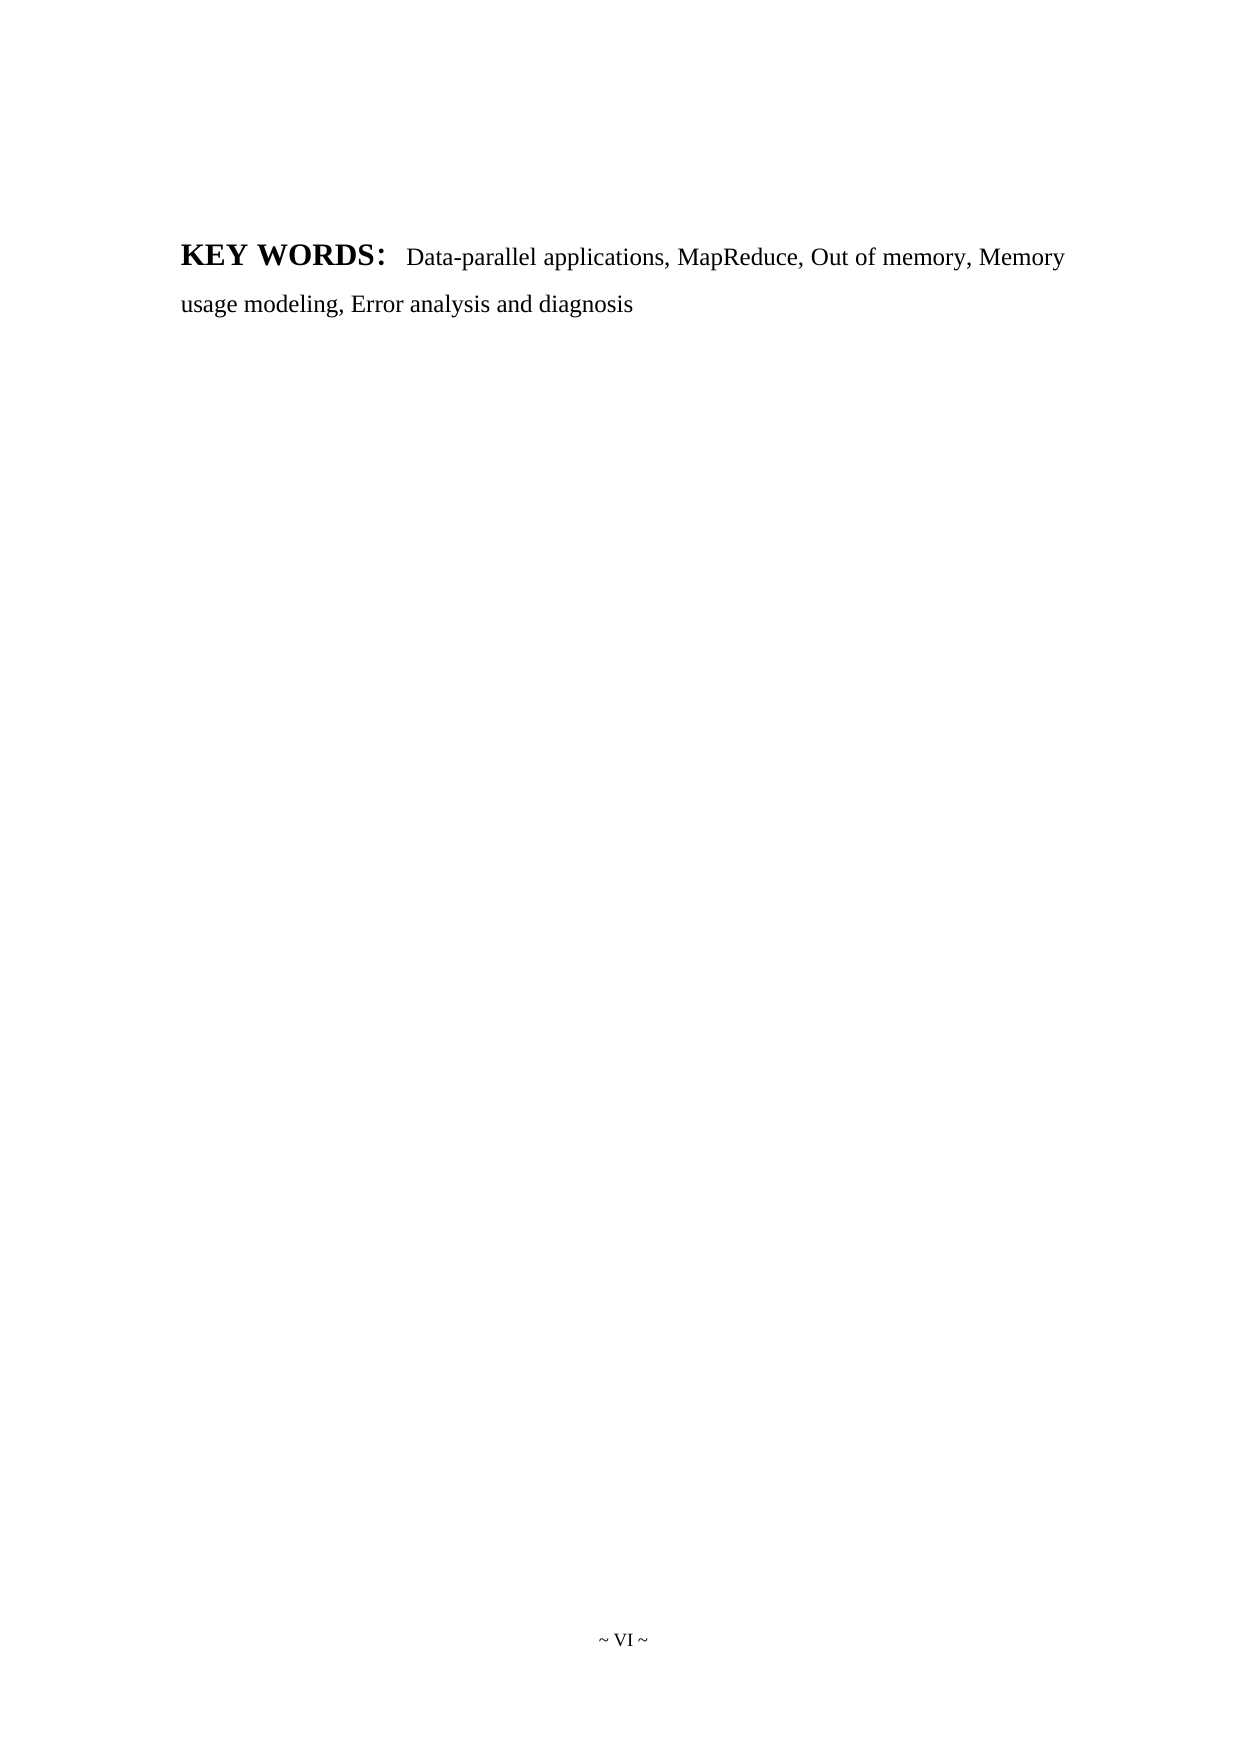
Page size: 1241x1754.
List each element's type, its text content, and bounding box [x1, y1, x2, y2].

text KEY WORDS： Data-parallel applications, MapReduce, Out of memory, Memory usage modeling, Error analysis and diagnosis [181, 222, 1066, 319]
